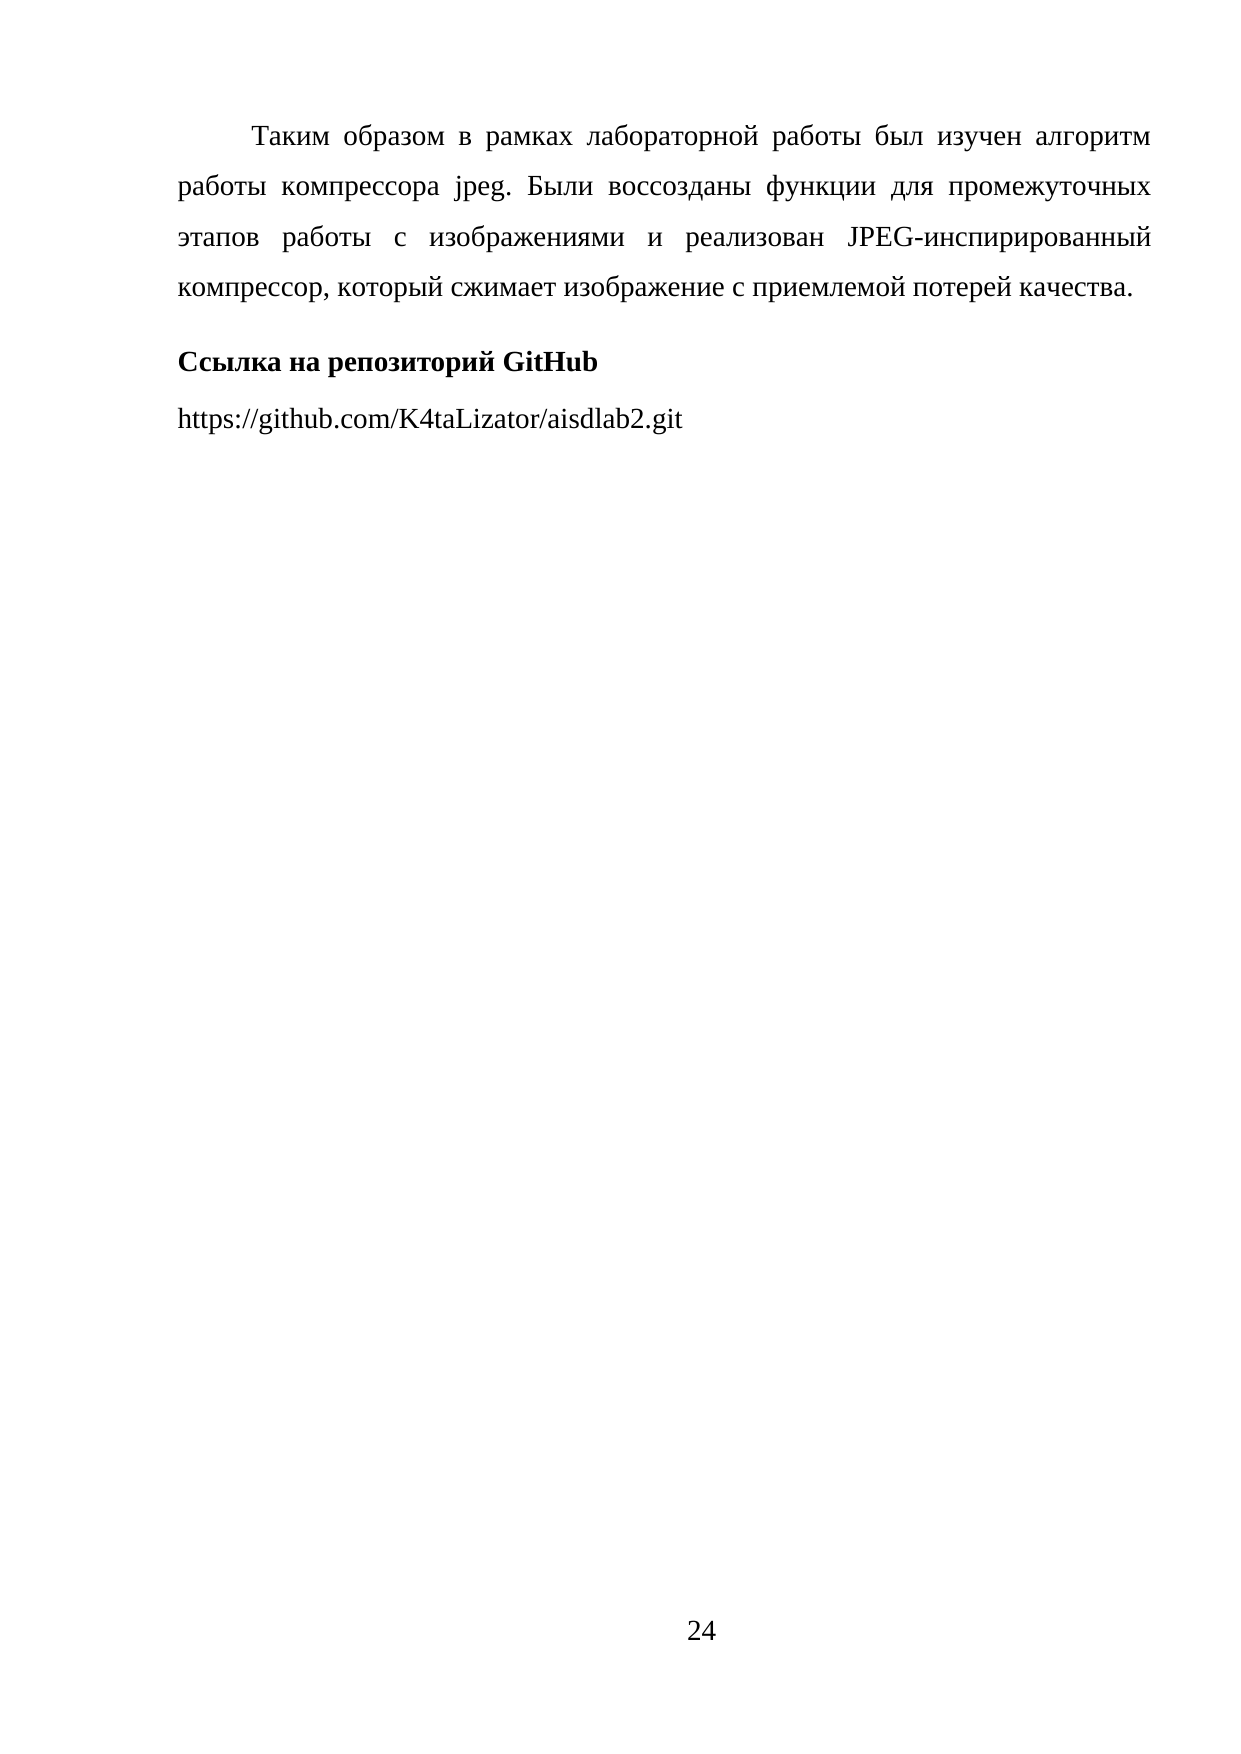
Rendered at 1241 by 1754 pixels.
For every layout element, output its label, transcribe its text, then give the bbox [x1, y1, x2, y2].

text Таким образом в рамках лабораторной работы был изучен алгоритм работы компрессора jpeg. Были воссозданы функции для промежуточных этапов работы с изображениями и реализован JPEG-инспирированный компрессор, который сжимает изображение с приемлемой потерей качества. [177, 118, 1152, 303]
subtitle Ссылка на репозиторий GitHub [177, 344, 1152, 378]
text https://github.com/K4taLizator/aisdlab2.git [177, 401, 1152, 434]
